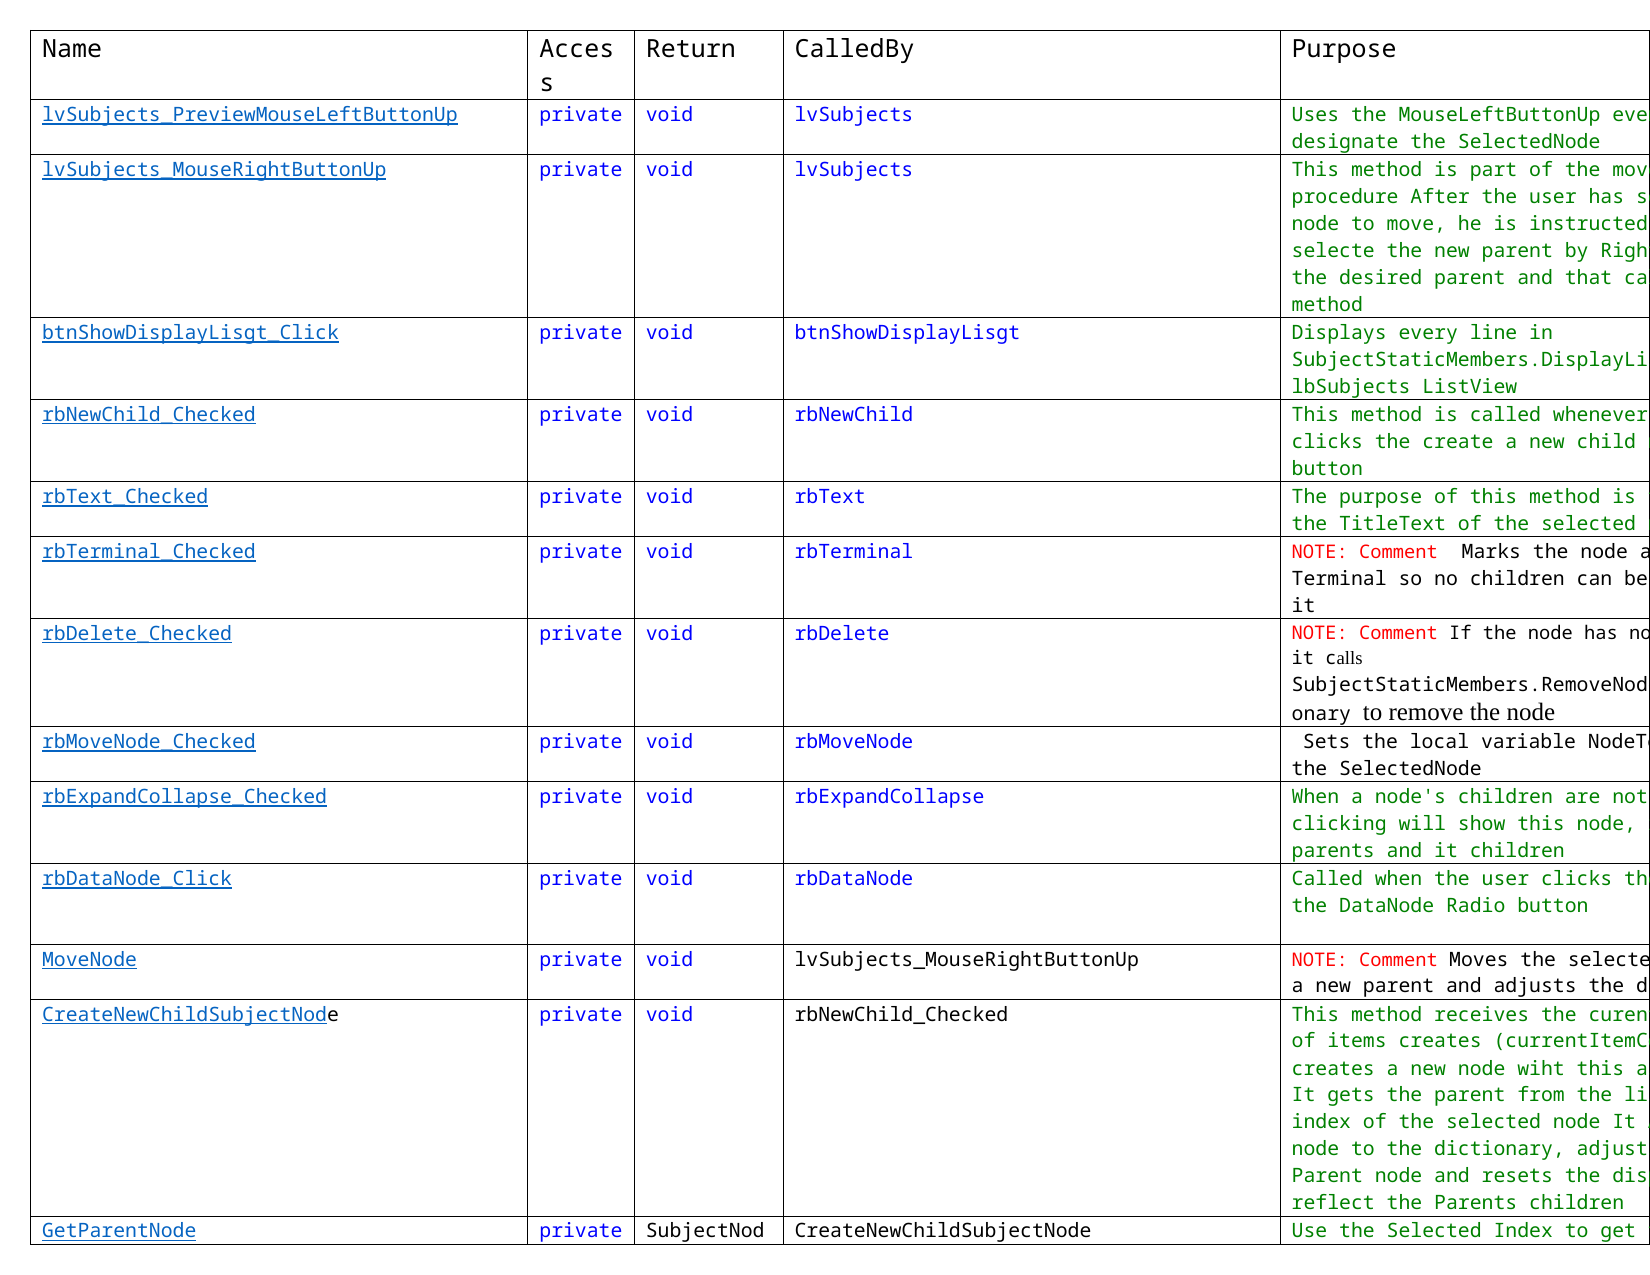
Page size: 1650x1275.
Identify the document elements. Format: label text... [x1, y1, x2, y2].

table_cell void [635, 945, 783, 999]
table_cell void [635, 400, 783, 481]
table_cell private [528, 619, 634, 726]
table_cell void [635, 619, 783, 726]
table_cell This method is called whenever the user clicks the create a new child node radio button [1281, 400, 1649, 481]
table_cell void [635, 155, 783, 317]
table_cell This method receives the curent number of items creates (currentItemCount) and creates a new node wiht this as the ID It gets the parent from the list view index of the selected node It Adds the node to the dictionary, adjusts the Parent node and resets the display to reflect the Parents children [1281, 1000, 1649, 1216]
table_cell void [635, 318, 783, 399]
table_cell lvSubjects_MouseRightButtonUp [31, 155, 527, 317]
table_cell private [528, 482, 634, 536]
table_cell rbText_Checked [31, 482, 527, 536]
table_cell rbDelete [784, 619, 1280, 726]
table_cell btnShowDisplayLisgt [784, 318, 1280, 399]
table_cell rbDataNode [784, 864, 1280, 944]
table_cell lvSubjects [784, 155, 1280, 317]
table_cell Displays every line in SubjectStaticMembers.DisplayList in the lbSubjects ListView [1281, 318, 1649, 399]
table_cell private [528, 155, 634, 317]
table_cell rbDelete_Checked [31, 619, 527, 726]
table_cell void [635, 727, 783, 781]
table_cell lvSubjects [784, 100, 1280, 154]
table_cell rbMoveNode_Checked [31, 727, 527, 781]
table_cell private [528, 1217, 634, 1244]
table_cell void [635, 482, 783, 536]
table_cell void [635, 864, 783, 944]
table_cell rbMoveNode [784, 727, 1280, 781]
table_cell lvSubjects_PreviewMouseLeftButtonUp [31, 100, 527, 154]
table_cell private [528, 782, 634, 863]
table_cell NOTE: Comment Moves the selected node to a new parent and adjusts the dictionary [1281, 945, 1649, 999]
table_cell void [635, 100, 783, 154]
table_cell private [528, 318, 634, 399]
table_cell rbNewChild_Checked [31, 400, 527, 481]
table_cell btnShowDisplayLisgt_Click [31, 318, 527, 399]
table_cell rbTerminal_Checked [31, 537, 527, 618]
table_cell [784, 1217, 1280, 1244]
table_cell Uses the MouseLeftButtonUp event to designate the SelectedNode [1281, 100, 1649, 154]
table_cell private [528, 727, 634, 781]
table_header Purpose [1281, 31, 1649, 99]
table_cell NOTE: Comment If the node has no children it calls SubjectStaticMembers.RemoveNodeFromDictionary to remove the node [1281, 619, 1649, 726]
table_cell rbTerminal [784, 537, 1280, 618]
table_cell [1281, 1217, 1649, 1244]
table_header Return [635, 31, 783, 99]
table_cell rbDataNode_Click [31, 864, 527, 944]
table_cell The purpose of this method is to change the TitleText of the selected node [1281, 482, 1649, 536]
table_cell SubjectNodes [635, 1217, 783, 1244]
table_cell When a node's children are not showing clicking will show this node, its parents and it children [1281, 782, 1649, 863]
table_cell This method is part of the move node procedure After the user has selected a node to move, he is instructed to selecte the new parent by Right Clicking the desired parent and that calls this method [1281, 155, 1649, 317]
table_cell lvSubjects_MouseRightButtonUp [784, 945, 1280, 999]
table_cell GetParentNode [31, 1217, 527, 1244]
table_header Name [31, 31, 527, 99]
table_header CalledBy [784, 31, 1280, 99]
table_cell private [528, 1000, 634, 1216]
table_cell rbText [784, 482, 1280, 536]
table_cell void [635, 1000, 783, 1216]
table_cell private [528, 537, 634, 618]
table_cell private [528, 100, 634, 154]
table_cell Sets the local variable NodeToMove to the SelectedNode [1281, 727, 1649, 781]
table_cell rbNewChild [784, 400, 1280, 481]
table_header Access [528, 31, 634, 99]
table_cell rbNewChild_Checked [784, 1000, 1280, 1216]
table_cell rbExpandCollapse_Checked [31, 782, 527, 863]
table_cell private [528, 864, 634, 944]
table_cell private [528, 945, 634, 999]
table_cell void [635, 537, 783, 618]
table_cell private [528, 400, 634, 481]
table_cell CreateNewChildSubjectNode [31, 1000, 527, 1216]
table_cell Called when the user clicks the This is the DataNode Radio button [1281, 864, 1649, 944]
table_cell NOTE: Comment Marks the node as Terminal so no children can be added to it [1281, 537, 1649, 618]
table_cell rbExpandCollapse [784, 782, 1280, 863]
table_cell void [635, 782, 783, 863]
table_cell MoveNode [31, 945, 527, 999]
